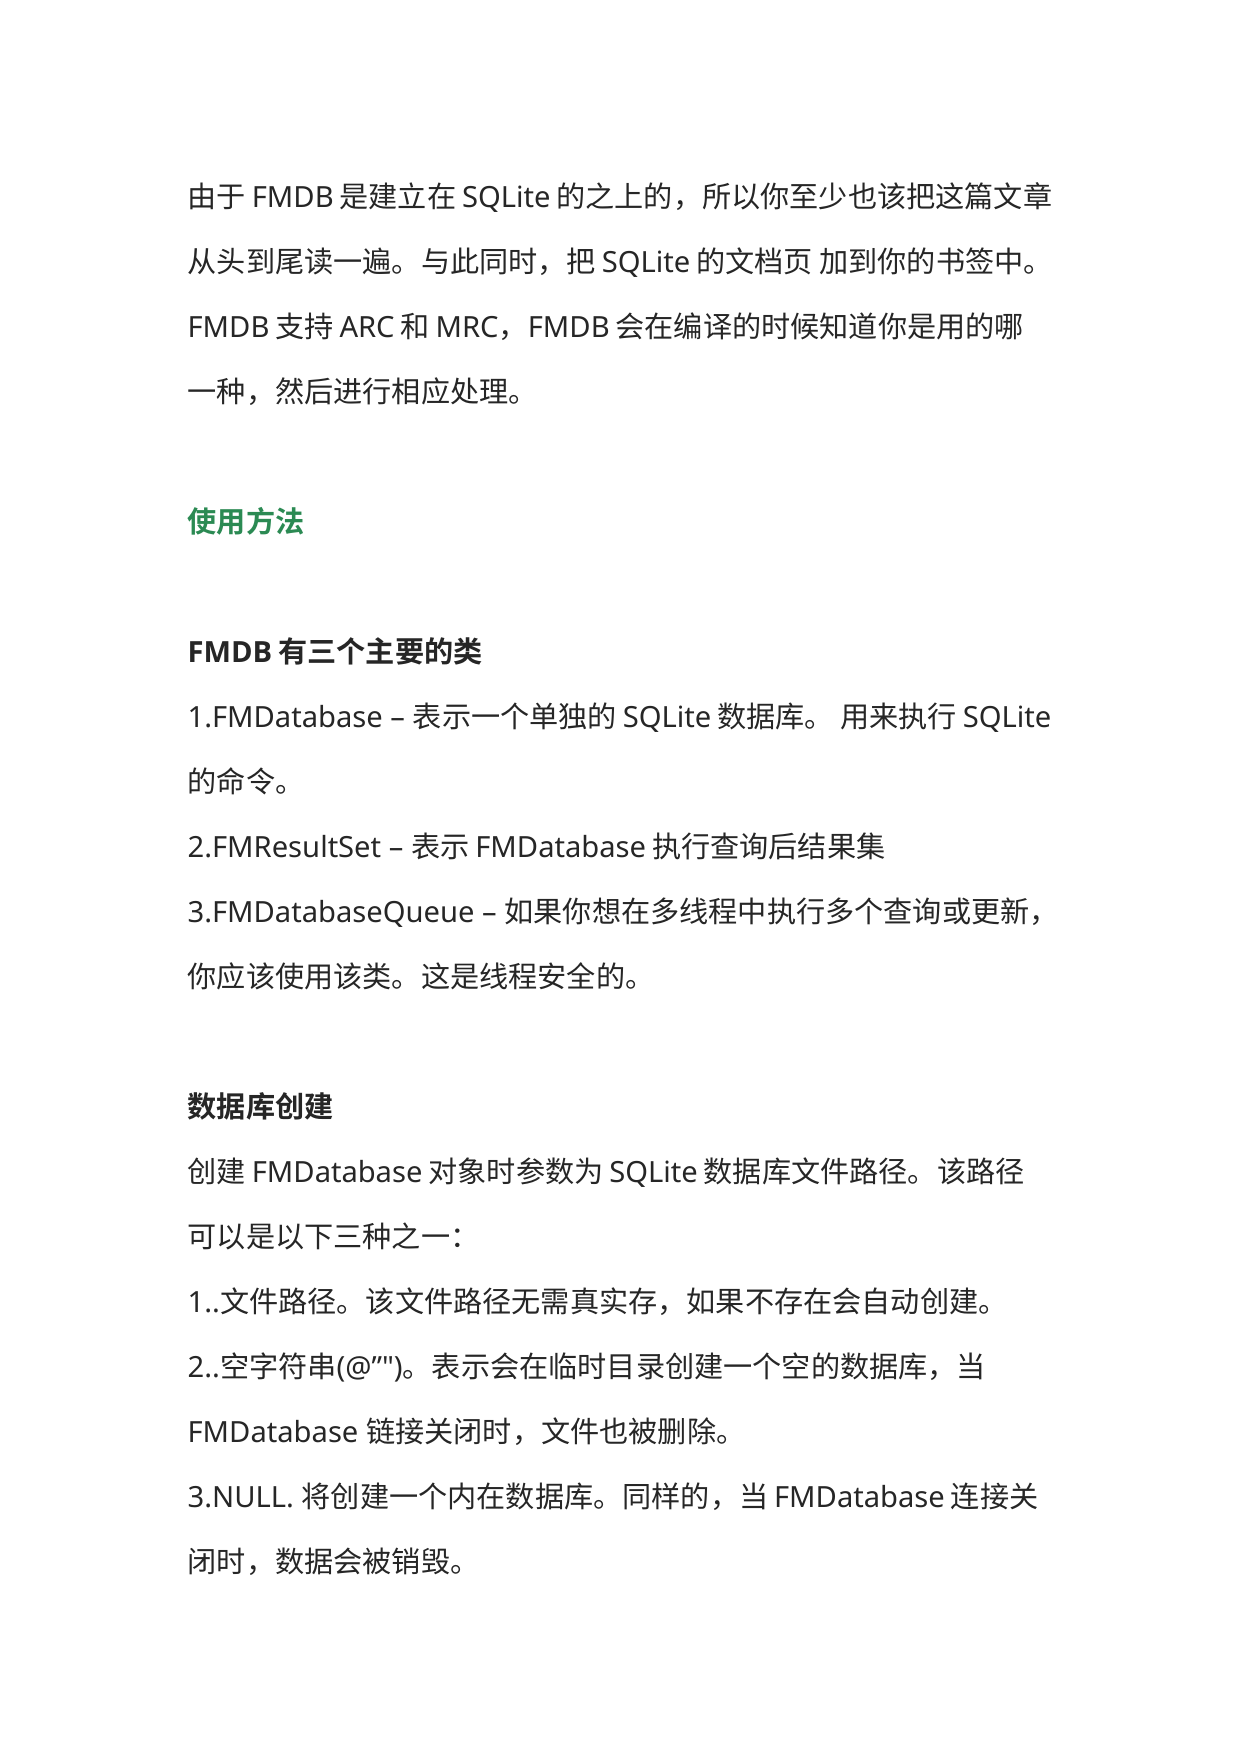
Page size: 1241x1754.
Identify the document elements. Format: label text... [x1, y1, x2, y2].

text 1..文件路径。该文件路径无需真实存，如果不存在会自动创建。 [187, 1267, 1053, 1332]
text 创建FMDatabase对象时参数为SQLite数据库文件路径。该路径可以是以下三种之一： [187, 1137, 1053, 1267]
text FMDB有三个主要的类 [187, 617, 1053, 682]
text 由于FMDB是建立在SQLite的之上的，所以你至少也该把这篇文章从头到尾读一遍。与此同时，把SQLite的文档页 加到你的书签中。 [187, 162, 1053, 292]
text 3.NULL. 将创建一个内在数据库。同样的，当FMDatabase连接关闭时，数据会被销毁。 [187, 1462, 1053, 1592]
text FMDB支持ARC和MRC，FMDB会在编译的时候知道你是用的哪一种，然后进行相应处理。 [187, 292, 1053, 422]
text 2.FMResultSet – 表示FMDatabase执行查询后结果集 [187, 812, 1053, 877]
text 3.FMDatabaseQueue – 如果你想在多线程中执行多个查询或更新，你应该使用该类。这是线程安全的。 [187, 877, 1053, 1007]
text 数据库创建 [187, 1072, 1053, 1137]
text 1.FMDatabase – 表示一个单独的SQLite数据库。 用来执行SQLite的命令。 [187, 682, 1053, 812]
text 2..空字符串(@”")。表示会在临时目录创建一个空的数据库，当FMDatabase 链接关闭时，文件也被删除。 [187, 1332, 1053, 1462]
text 使用方法 [187, 487, 1053, 552]
